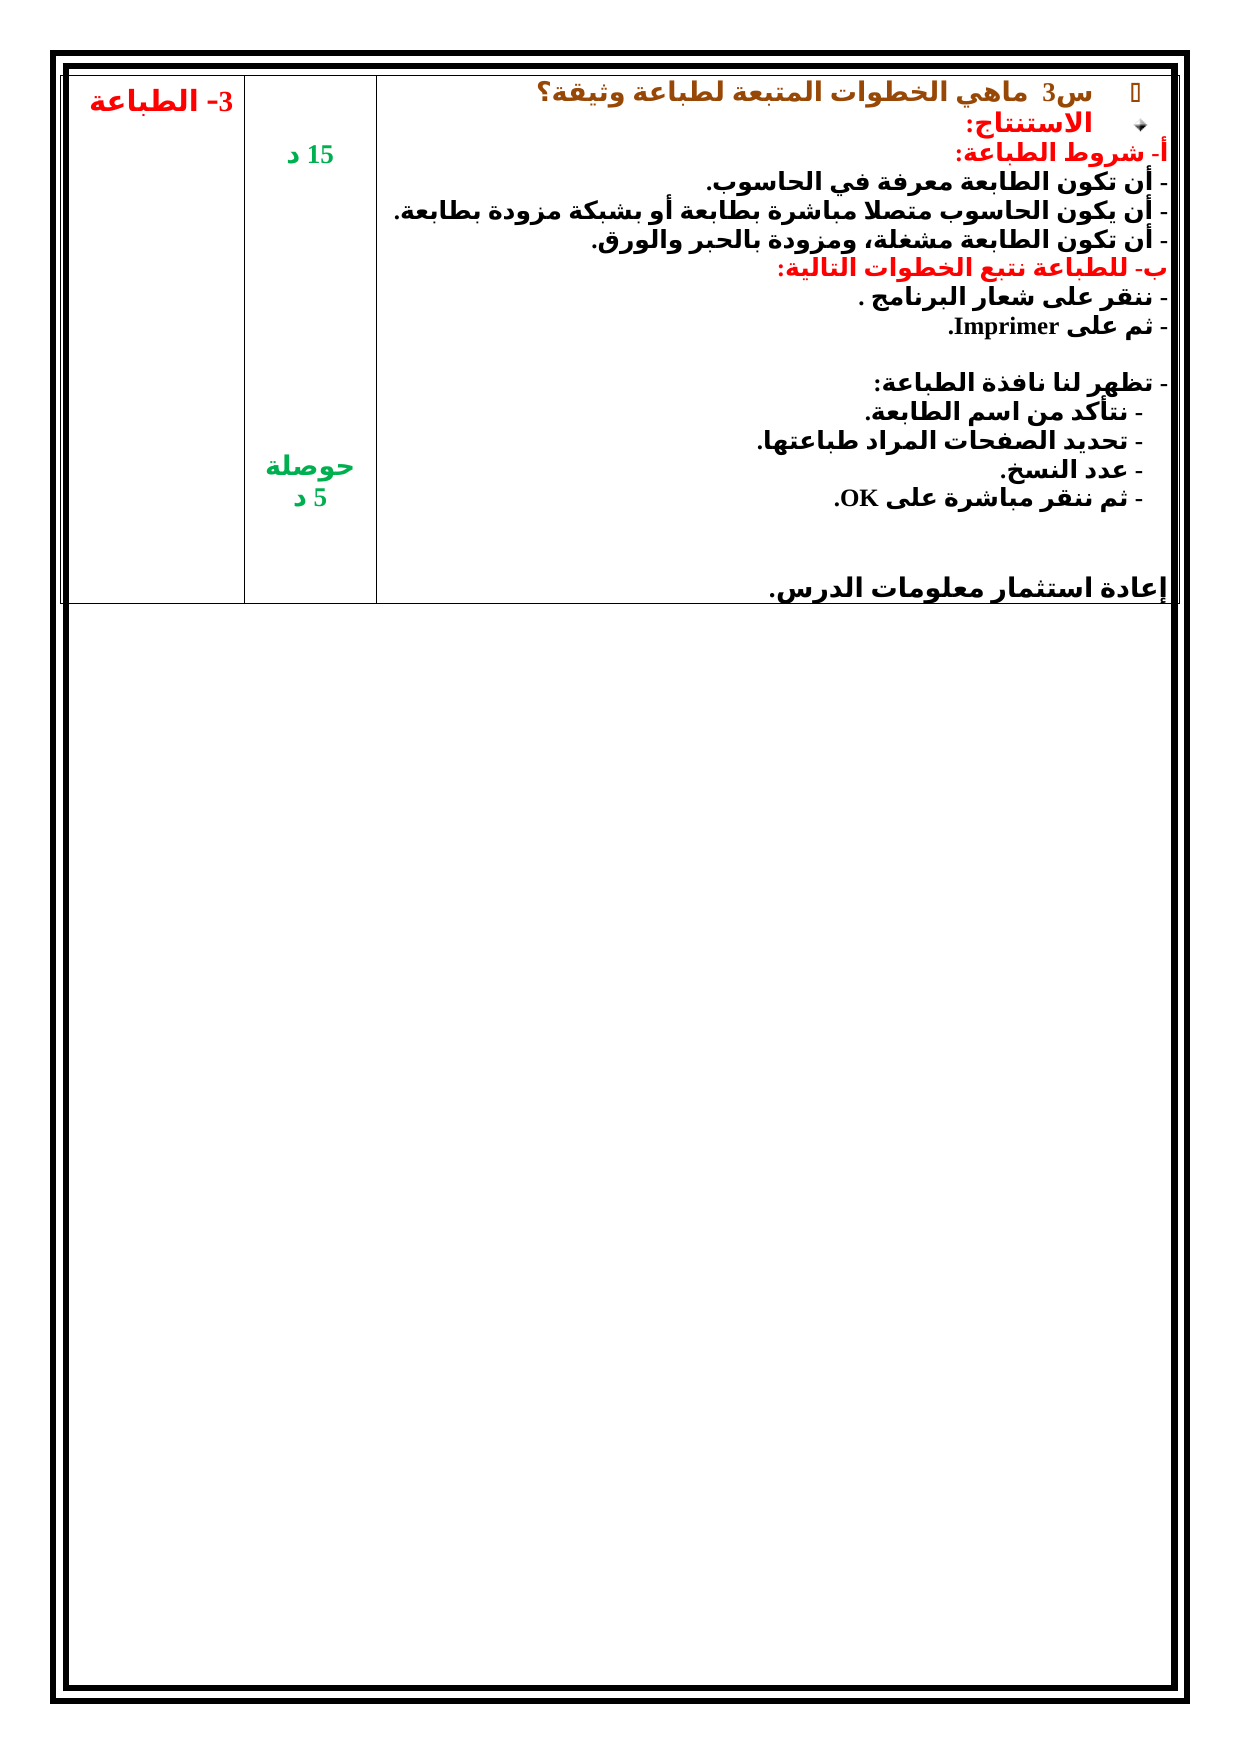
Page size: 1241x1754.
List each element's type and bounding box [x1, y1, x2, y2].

picture [1131, 116, 1149, 133]
table_cell [69, 76, 244, 603]
table_cell [245, 76, 376, 603]
table_cell [377, 76, 1171, 603]
